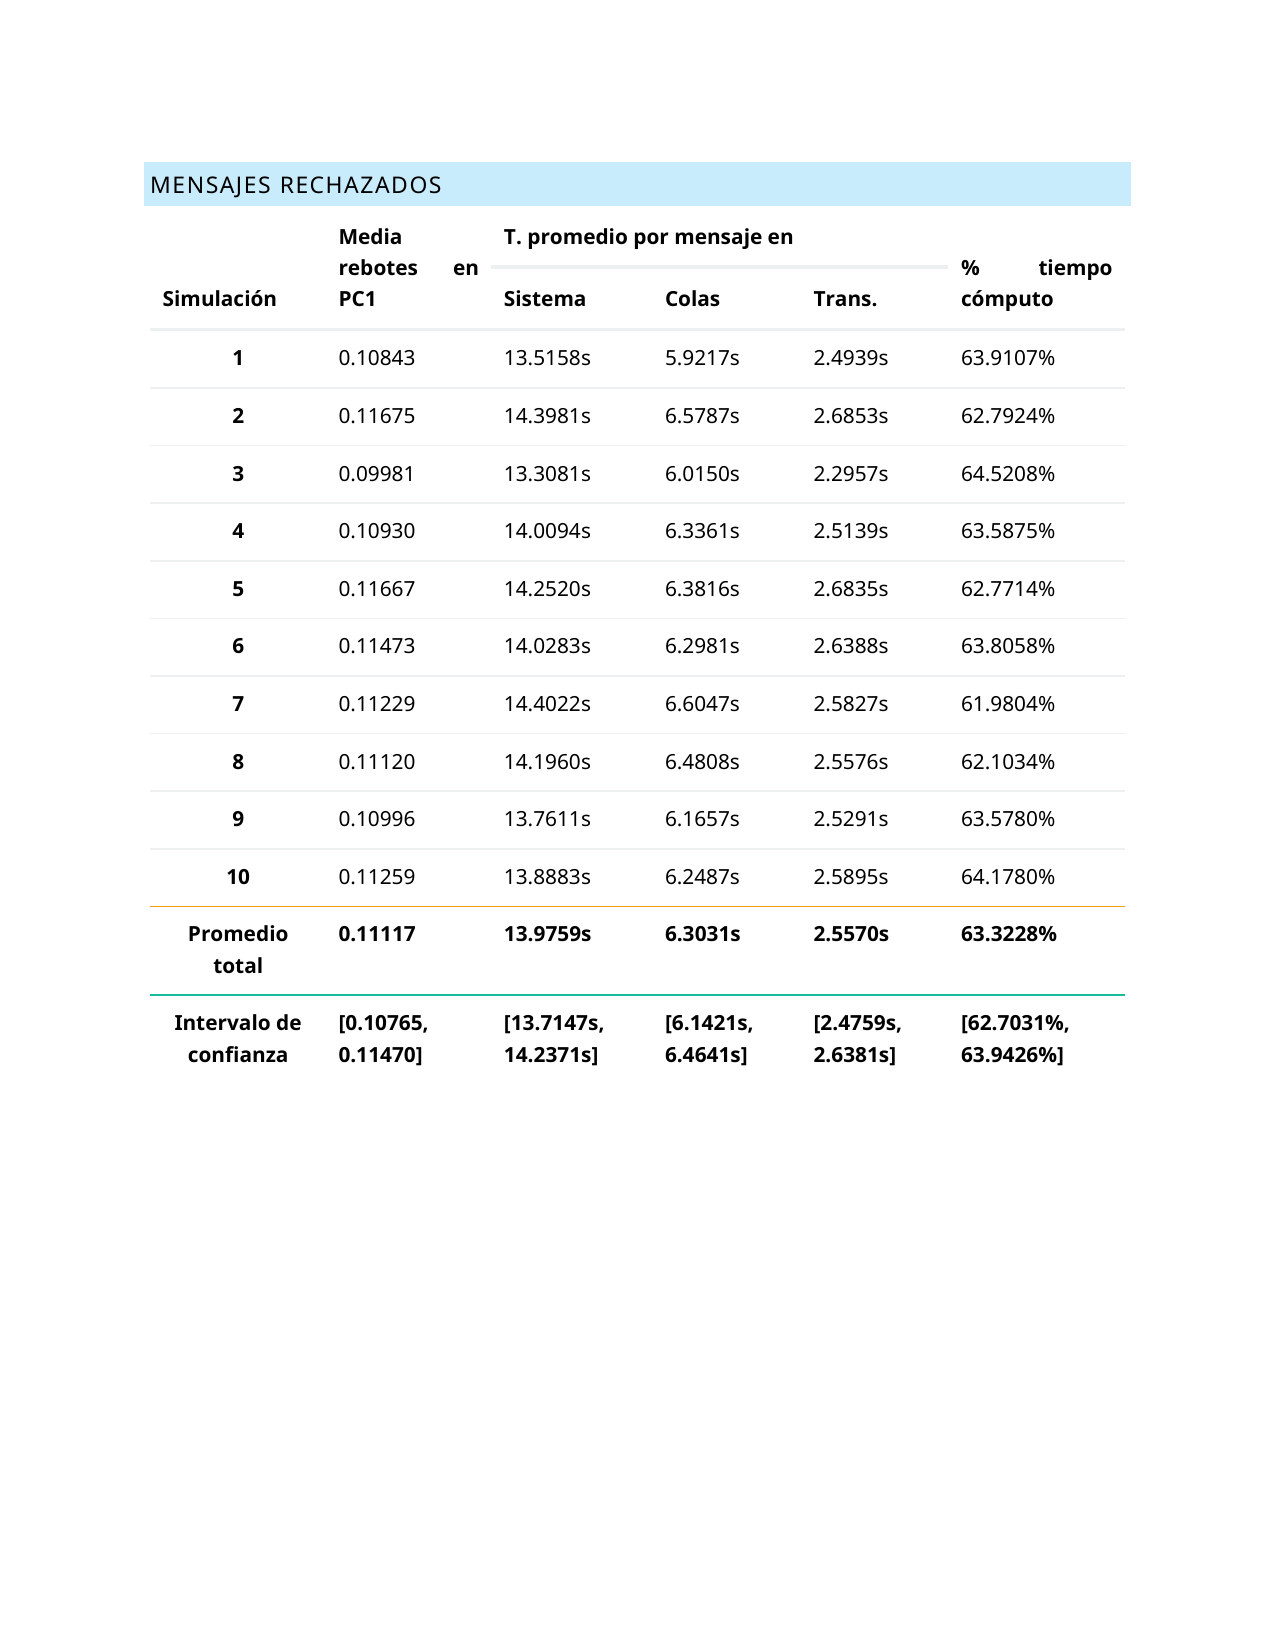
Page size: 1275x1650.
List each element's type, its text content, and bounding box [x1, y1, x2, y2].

table_cell 5.9217s [652, 331, 801, 387]
table_cell 5 [150, 562, 326, 617]
table_cell 13.5158s [491, 331, 652, 387]
subtitle Mensajes rechazados [150, 169, 1125, 200]
table_cell 13.3081s [491, 446, 652, 502]
table_cell 6.3031s [652, 907, 801, 994]
table_cell Intervalo de confianza [150, 996, 326, 1083]
table_cell 0.10843 [326, 331, 491, 387]
table_cell 6.6047s [652, 677, 801, 733]
table_cell 0.09981 [326, 446, 491, 502]
table_cell 14.3981s [491, 389, 652, 445]
table_cell 2.5895s [801, 850, 948, 906]
table_cell [13.7147s, 14.2371s] [491, 996, 652, 1083]
table_cell 14.2520s [491, 562, 652, 617]
table_header Media rebotes en PC1 [326, 209, 491, 328]
table_cell 64.5208% [948, 446, 1125, 502]
table_cell 2.5139s [801, 504, 948, 560]
table_cell 10 [150, 850, 326, 906]
table_cell 63.8058% [948, 619, 1125, 675]
table_cell 0.11473 [326, 619, 491, 675]
table_cell 6.5787s [652, 389, 801, 445]
table_cell [62.7031%, 63.9426%] [948, 996, 1125, 1083]
table_cell Trans. [801, 269, 948, 328]
table_cell 2 [150, 389, 326, 445]
table_cell 6.2981s [652, 619, 801, 675]
table_cell 13.7611s [491, 792, 652, 848]
table_cell 6.4808s [652, 734, 801, 790]
table_cell 0.11675 [326, 389, 491, 445]
table_cell 2.5576s [801, 734, 948, 790]
table_cell 6.1657s [652, 792, 801, 848]
table_cell 0.10996 [326, 792, 491, 848]
table_cell 2.6388s [801, 619, 948, 675]
table_cell Sistema [491, 269, 652, 328]
table_cell 2.5570s [801, 907, 948, 994]
table_cell 4 [150, 504, 326, 560]
table_cell 62.1034% [948, 734, 1125, 790]
table_cell Colas [652, 269, 801, 328]
table_cell 6.3816s [652, 562, 801, 617]
table_header Simulación [150, 209, 326, 328]
table_cell 0.10930 [326, 504, 491, 560]
table_cell 6.2487s [652, 850, 801, 906]
table_cell 3 [150, 446, 326, 502]
table_cell 7 [150, 677, 326, 733]
table_cell [6.1421s, 6.4641s] [652, 996, 801, 1083]
table_cell 2.5827s [801, 677, 948, 733]
table_cell 14.1960s [491, 734, 652, 790]
table_cell 0.11120 [326, 734, 491, 790]
table_cell 0.11259 [326, 850, 491, 906]
table_cell 2.4939s [801, 331, 948, 387]
table_header T. promedio por mensaje en [491, 209, 948, 265]
table_cell 64.1780% [948, 850, 1125, 906]
table_cell 14.4022s [491, 677, 652, 733]
table_cell Promedio total [150, 907, 326, 994]
table_cell 6.3361s [652, 504, 801, 560]
table_cell 14.0283s [491, 619, 652, 675]
table_header % tiempo cómputo [948, 209, 1125, 328]
table_cell 2.2957s [801, 446, 948, 502]
table_cell 63.5780% [948, 792, 1125, 848]
table_cell 62.7924% [948, 389, 1125, 445]
table_cell 14.0094s [491, 504, 652, 560]
table_cell [2.4759s, 2.6381s] [801, 996, 948, 1083]
table_cell 2.6853s [801, 389, 948, 445]
table_cell [0.10765, 0.11470] [326, 996, 491, 1083]
table_cell 61.9804% [948, 677, 1125, 733]
table_cell 0.11229 [326, 677, 491, 733]
table_cell 13.9759s [491, 907, 652, 994]
table_cell 63.3228% [948, 907, 1125, 994]
table_cell 0.11117 [326, 907, 491, 994]
table_cell 13.8883s [491, 850, 652, 906]
table_cell 0.11667 [326, 562, 491, 617]
table_cell 2.5291s [801, 792, 948, 848]
table_cell 63.5875% [948, 504, 1125, 560]
table_cell 63.9107% [948, 331, 1125, 387]
table_cell 1 [150, 331, 326, 387]
table_cell 6 [150, 619, 326, 675]
table_cell 8 [150, 734, 326, 790]
table_cell 2.6835s [801, 562, 948, 617]
table_cell 6.0150s [652, 446, 801, 502]
table_cell 9 [150, 792, 326, 848]
table_cell 62.7714% [948, 562, 1125, 617]
